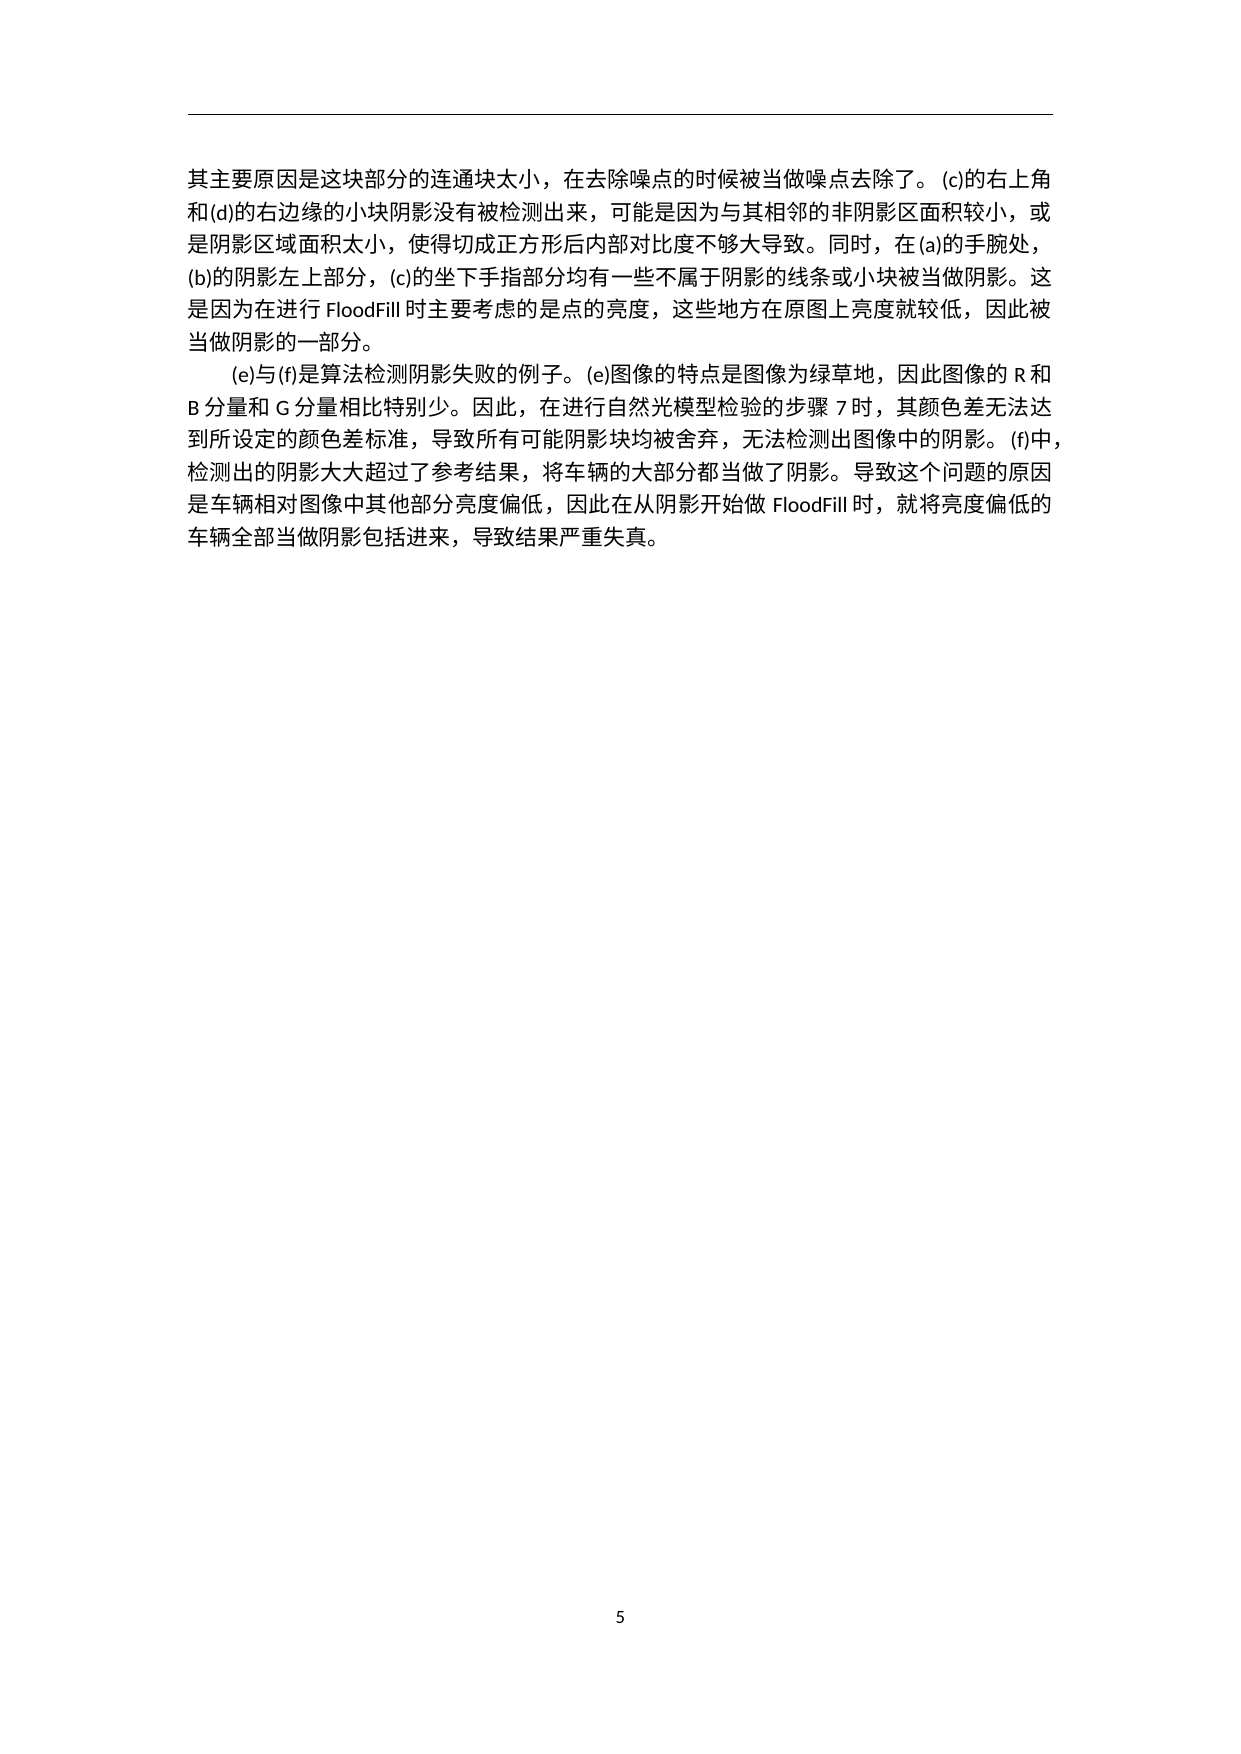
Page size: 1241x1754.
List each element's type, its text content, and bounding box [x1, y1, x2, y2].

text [187, 162, 1053, 357]
text (e)与(f)是算法检测阴影失败的例子。(e)图像的特点是图像为绿草地，因此图像的R和B分量和G分量相比特别少。因此，在进行自然光模型检验的步骤7时，其颜色差无法达到所设定的颜色差标准，导致所有可能阴影块均被舍弃，无法检测出图像中的阴影。(f)中，检测出的阴影大大超过了参考结果，将车辆的大部分都当做了阴影。导致这个问题的原因是车辆相对图像中其他部分亮度偏低，因此在从阴影开始做FloodFill时，就将亮度偏低的车辆全部当做阴影包括进来，导致结果严重失真。 [187, 357, 1053, 552]
